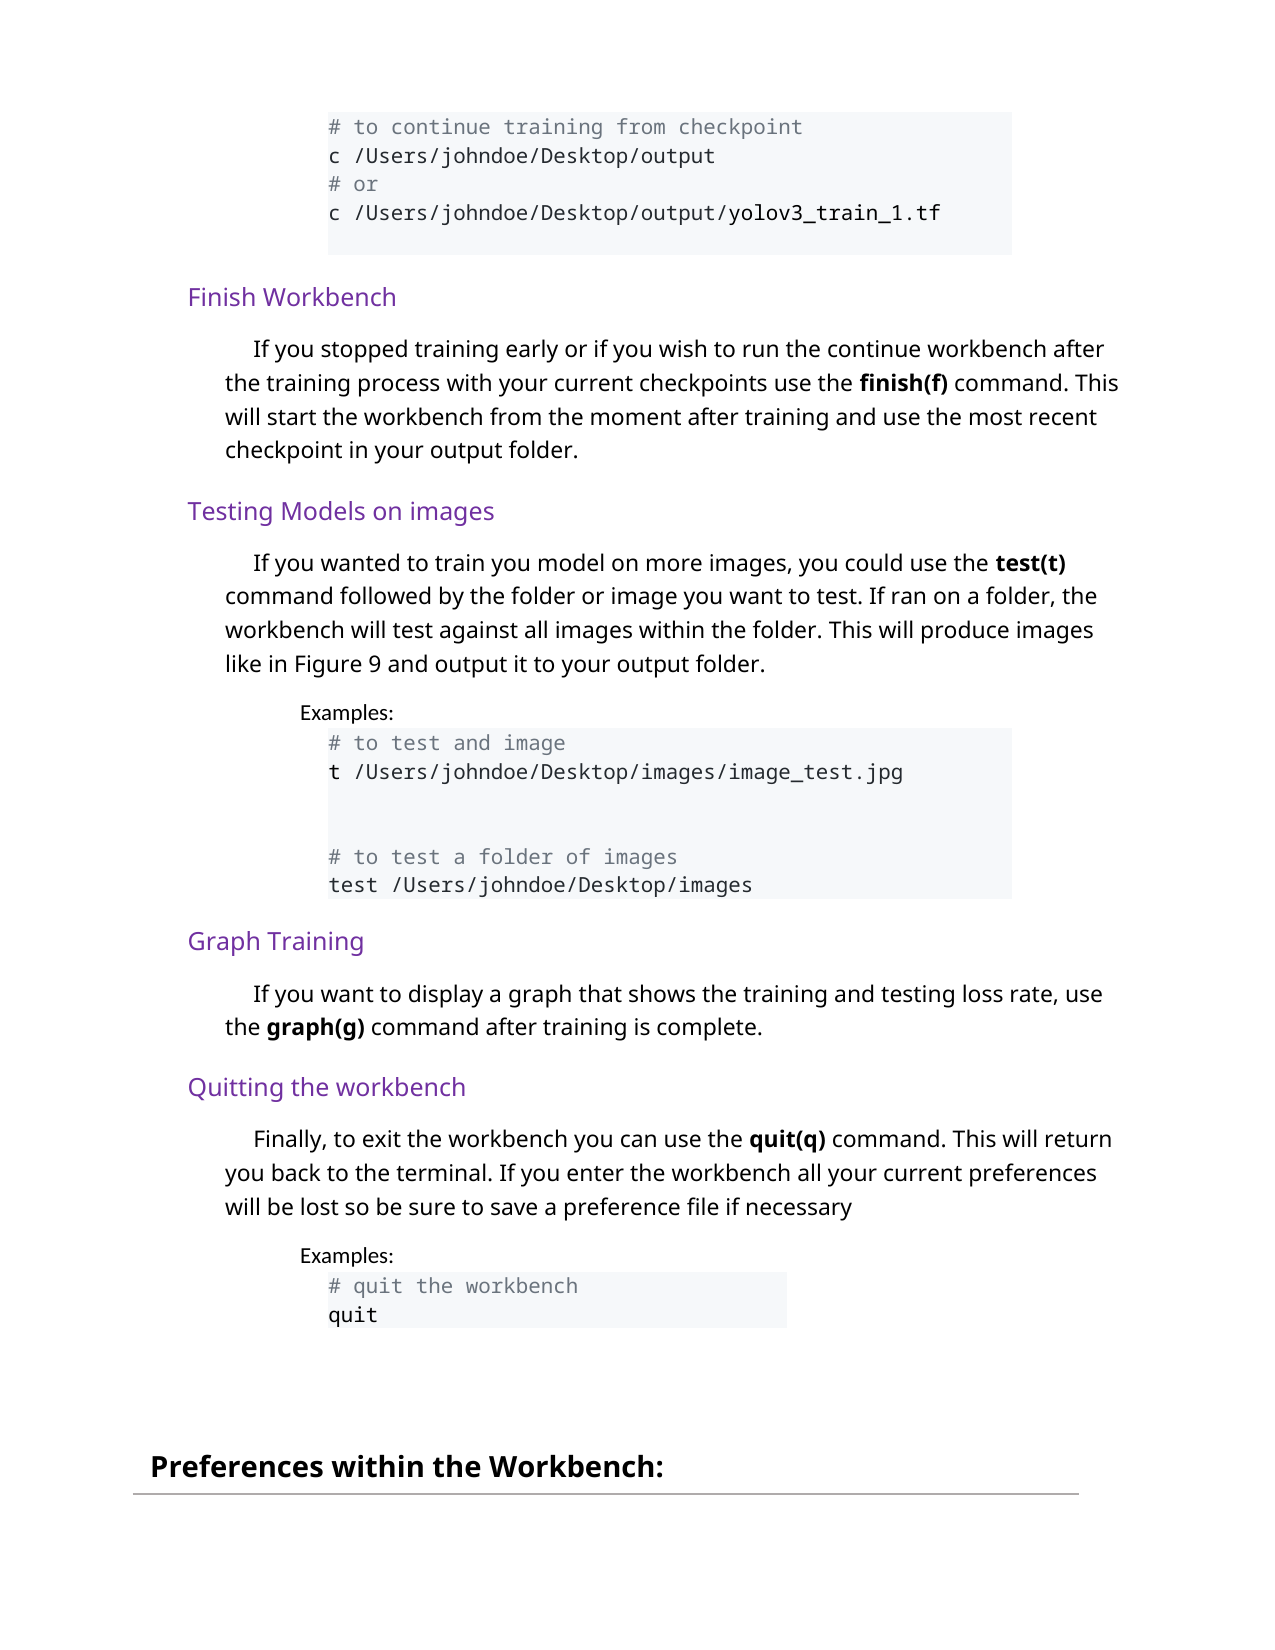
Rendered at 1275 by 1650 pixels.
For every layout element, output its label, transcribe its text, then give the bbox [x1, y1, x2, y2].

text Examples: [225, 698, 1125, 726]
text Finally, to exit the workbench you can use the quit(q) command. This will return you back to the terminal. If you enter the workbench all your current preferences will be lost so be sure to save a preference file if necessary [225, 1123, 1125, 1222]
text If you wanted to train you model on more images, you could use the test(t) command followed by the folder or image you want to test. If ran on a folder, the workbench will test against all images within the folder. This will produce images like in Figure 9 and output it to your output folder. [225, 547, 1125, 679]
text # or [328, 169, 1012, 198]
text Examples: [225, 1241, 1125, 1269]
subtitle Preferences within the Workbench: [150, 1447, 1125, 1486]
text Finish Workbench [187, 280, 1125, 314]
text Graph Training [187, 924, 1125, 958]
text Quitting the workbench [187, 1070, 1125, 1104]
text # to test and image [328, 728, 1012, 757]
text c /Users/johndoe/Desktop/output [328, 141, 1012, 169]
text quit [328, 1300, 787, 1328]
text c /Users/johndoe/Desktop/output/yolov3_train_1.tf [328, 198, 1012, 226]
text test /Users/johndoe/Desktop/images [328, 871, 1012, 899]
text # to test a folder of images [328, 842, 1012, 871]
text t /Users/johndoe/Desktop/images/image_test.jpg [328, 757, 1012, 785]
text If you want to display a graph that shows the training and testing loss rate, use the graph(g) command after training is complete. [225, 977, 1125, 1042]
text # to continue training from checkpoint [328, 112, 1012, 141]
text If you stopped training early or if you wish to run the continue workbench after the training process with your current checkpoints use the finish(f) command. This will start the workbench from the moment after training and use the most recent checkpoint in your output folder. [225, 333, 1125, 466]
text # quit the workbench [328, 1272, 787, 1300]
text Testing Models on images [187, 493, 1125, 527]
